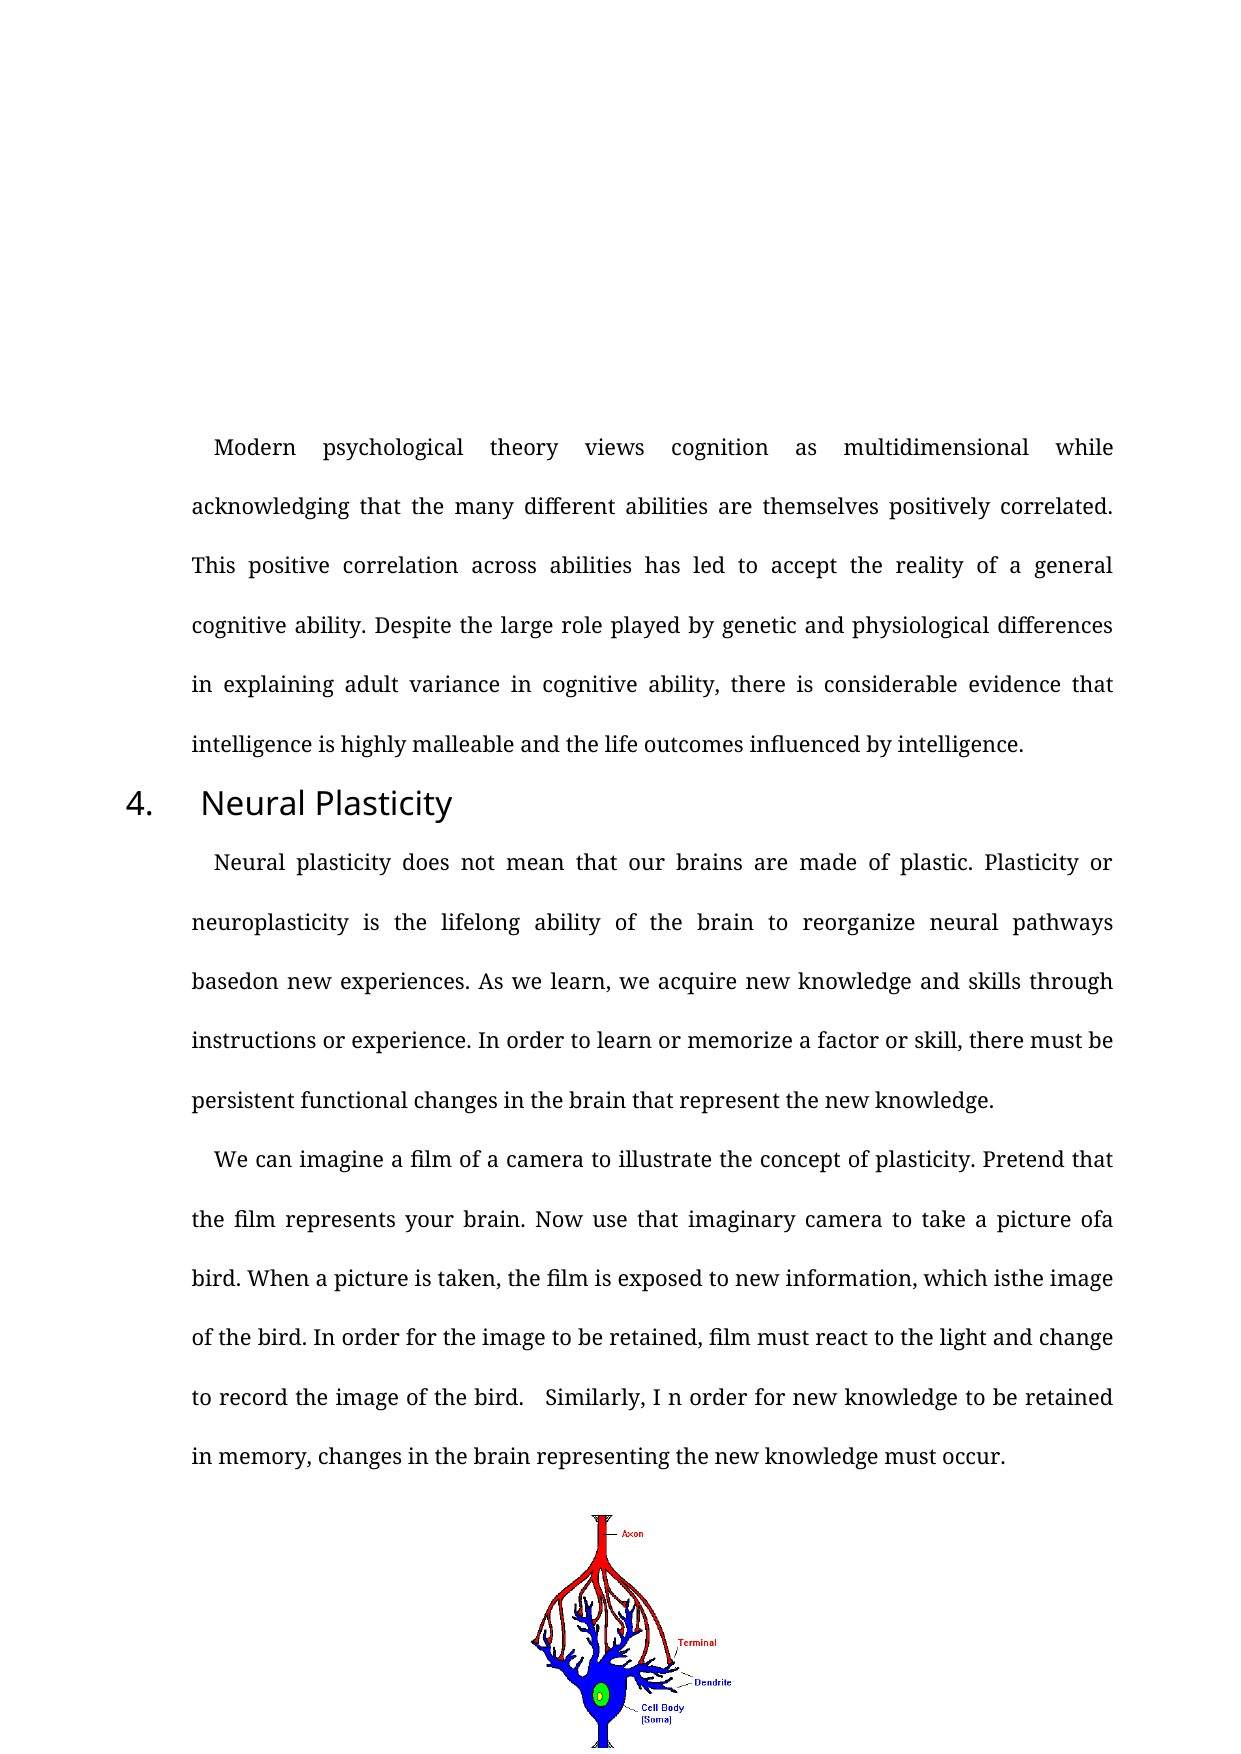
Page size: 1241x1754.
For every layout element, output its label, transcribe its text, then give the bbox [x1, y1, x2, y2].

list Neural Plasticity [126, 773, 1114, 832]
picture [525, 1514, 734, 1748]
text Neural plasticity does not mean that our brains are made of plastic. Plasticity or neuroplasticity is the lifelong ability of the brain to reorganize neural pathways basedon new experiences. As we learn, we acquire new knowledge and skills through instructions or experience. In order to learn or memorize a factor or skill, there must be persistent functional changes in the brain that represent the new knowledge. [170, 832, 1115, 1129]
text We can imagine a film of a camera to illustrate the concept of plasticity. Pretend that the film represents your brain. Now use that imaginary camera to take a picture ofa bird. When a picture is taken, the film is exposed to new information, which isthe image of the bird. In order for the image to be retained, film must react to the light and change to record the image of the bird. Similarly, I n order for new knowledge to be retained in memory, changes in the brain representing the new knowledge must occur. [170, 1129, 1115, 1486]
text Modern psychological theory views cognition as multidimensional while acknowledging that the many different abilities are themselves positively correlated. This positive correlation across abilities has led to accept the reality of a general cognitive ability. Despite the large role played by genetic and physiological differences in explaining adult variance in cognitive ability, there is considerable evidence that intelligence is highly malleable and the life outcomes influenced by intelligence. [170, 417, 1114, 773]
